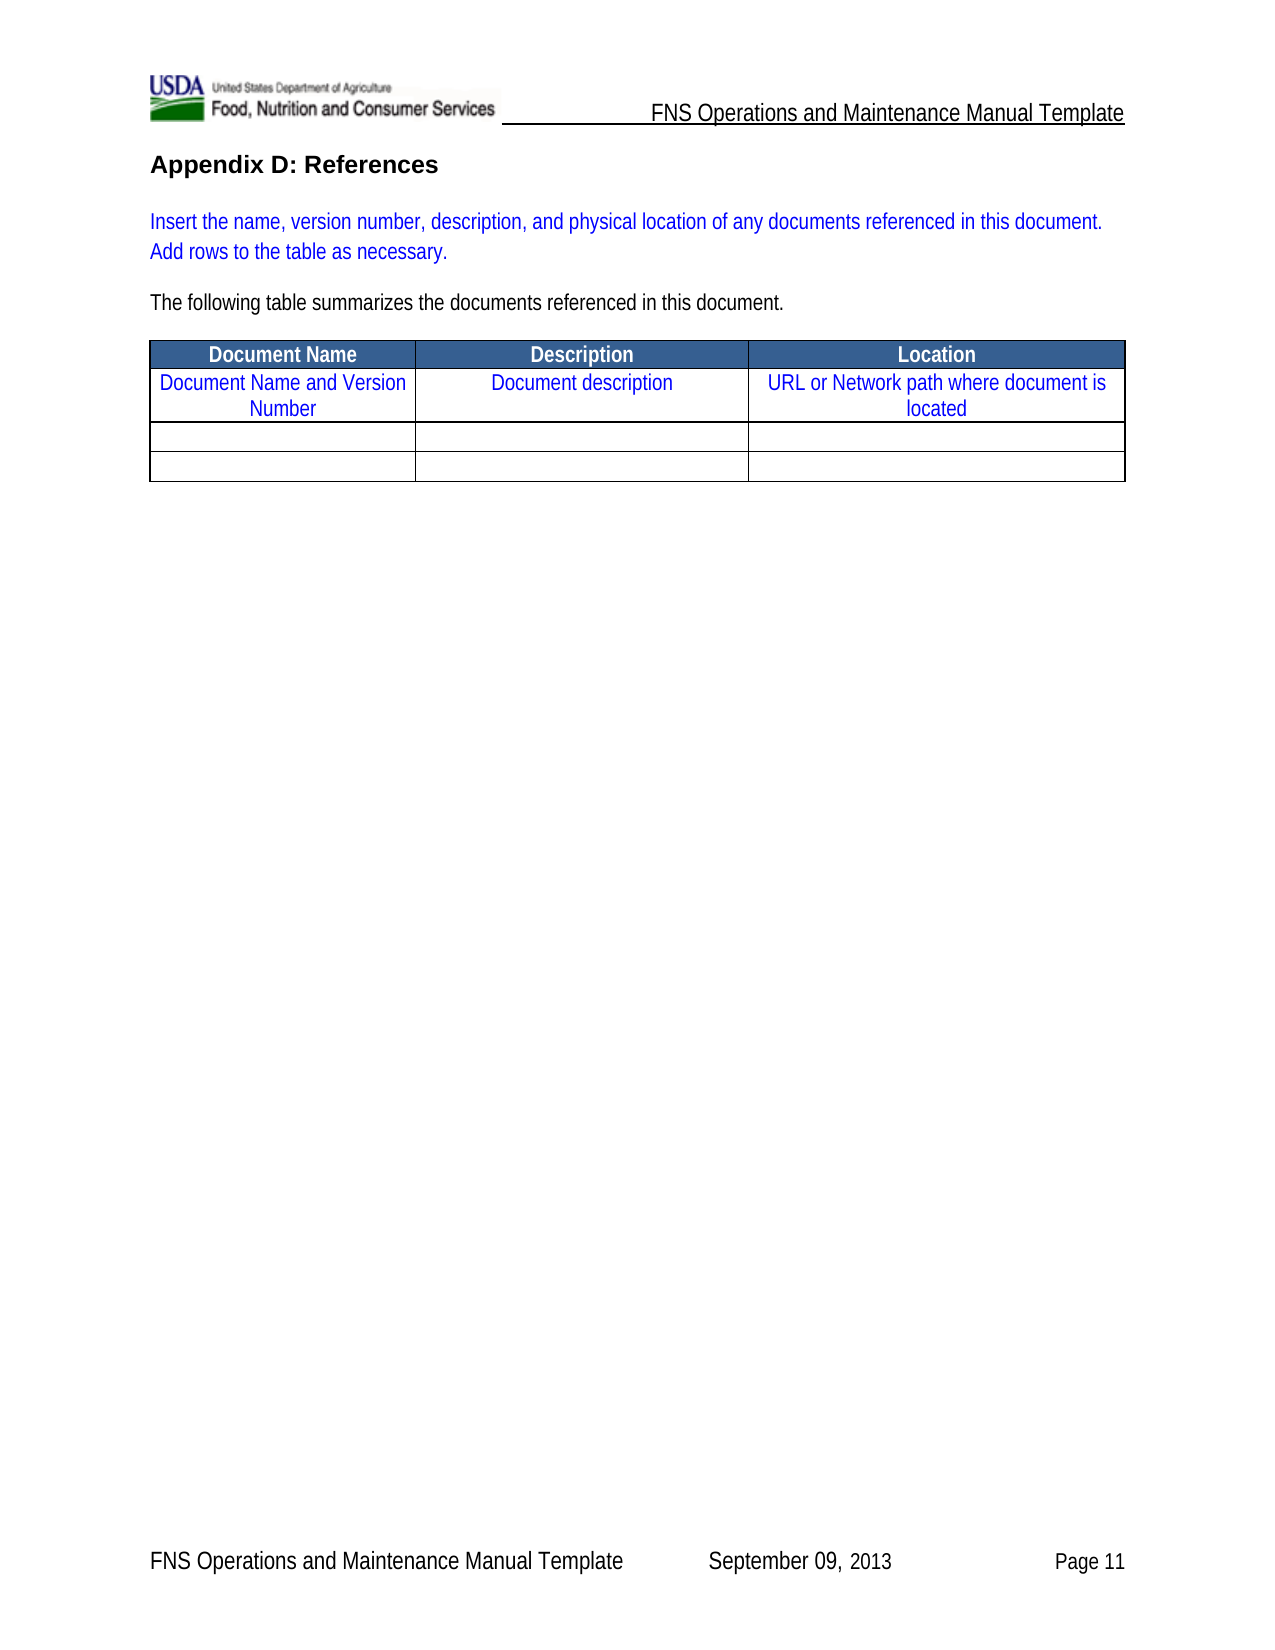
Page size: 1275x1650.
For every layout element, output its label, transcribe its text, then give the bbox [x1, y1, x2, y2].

table_cell [416, 452, 748, 481]
table_header Location [749, 341, 1124, 368]
table_cell URL or Network path where document is located [749, 369, 1124, 421]
subtitle Appendix D: References [150, 150, 1125, 179]
table_cell [749, 452, 1124, 481]
table_cell Document description [416, 369, 748, 421]
picture [150, 75, 502, 122]
table_cell Document Name and Version Number [151, 369, 415, 421]
table_cell [151, 452, 415, 481]
table_cell [749, 423, 1124, 451]
text Insert the name, version number, description, and physical location of any documents referenced in this document. Add rows to the table as necessary. [150, 208, 1125, 264]
table_cell [151, 423, 415, 451]
table_cell [416, 423, 748, 451]
table_header Document Name [151, 341, 415, 368]
text The following table summarizes the documents referenced in this document. [150, 289, 1125, 316]
table_header Description [416, 341, 748, 368]
